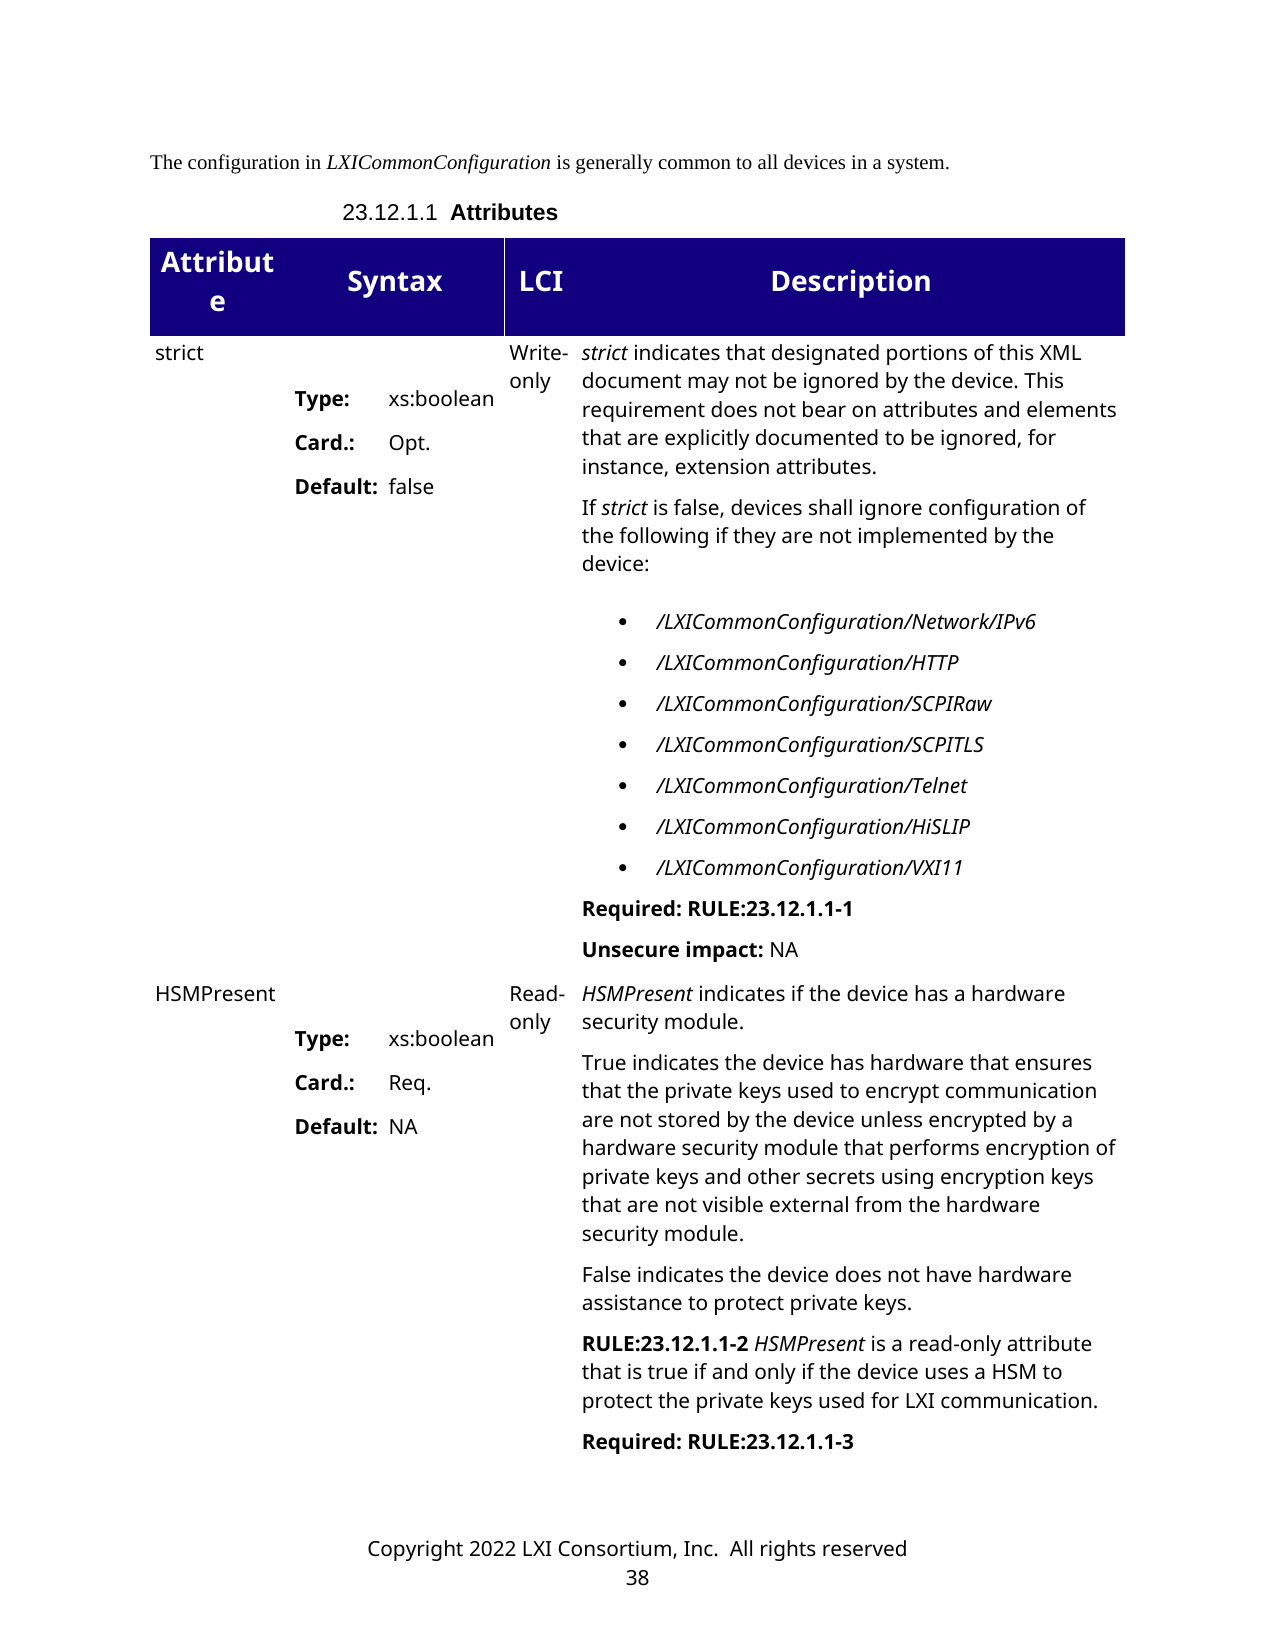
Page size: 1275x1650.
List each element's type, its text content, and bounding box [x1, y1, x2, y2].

table_header Attribute [150, 238, 285, 336]
table_cell Write-only [505, 336, 577, 977]
table_cell [285, 977, 504, 1469]
table_header LCI [505, 238, 577, 336]
table_header Syntax [285, 238, 504, 336]
table_cell [285, 336, 504, 977]
table_cell strict [150, 336, 285, 977]
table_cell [577, 977, 1125, 1469]
table_cell Read-only [505, 977, 577, 1469]
table_cell HSMPresent [150, 977, 285, 1469]
table_cell strict indicates that designated portions of this XML document may not be ignored by the device. This requirement does not bear on attributes and elements that are explicitly documented to be ignored, for instance, extension attributes. If strict is false, devices shall ignore configuration of the following if they are not implemented by the device: /LXICommonConfiguration/Network/IPv6 /LXICommonConfiguration/HTTP /LXICommonConfiguration/SCPIRaw /LXICommonConfiguration/SCPITLS /LXICommonConfiguration/Telnet /LXICommonConfiguration/HiSLIP /LXICommonConfiguration/VXI11 Required: RULE:23.12.1.1-1 Unsecure impact: NA [577, 336, 1125, 977]
table_header Description [577, 238, 1125, 336]
text The configuration in LXICommonConfiguration is generally common to all devices in a system. [150, 150, 1125, 174]
subtitle Attributes [342, 199, 1125, 225]
